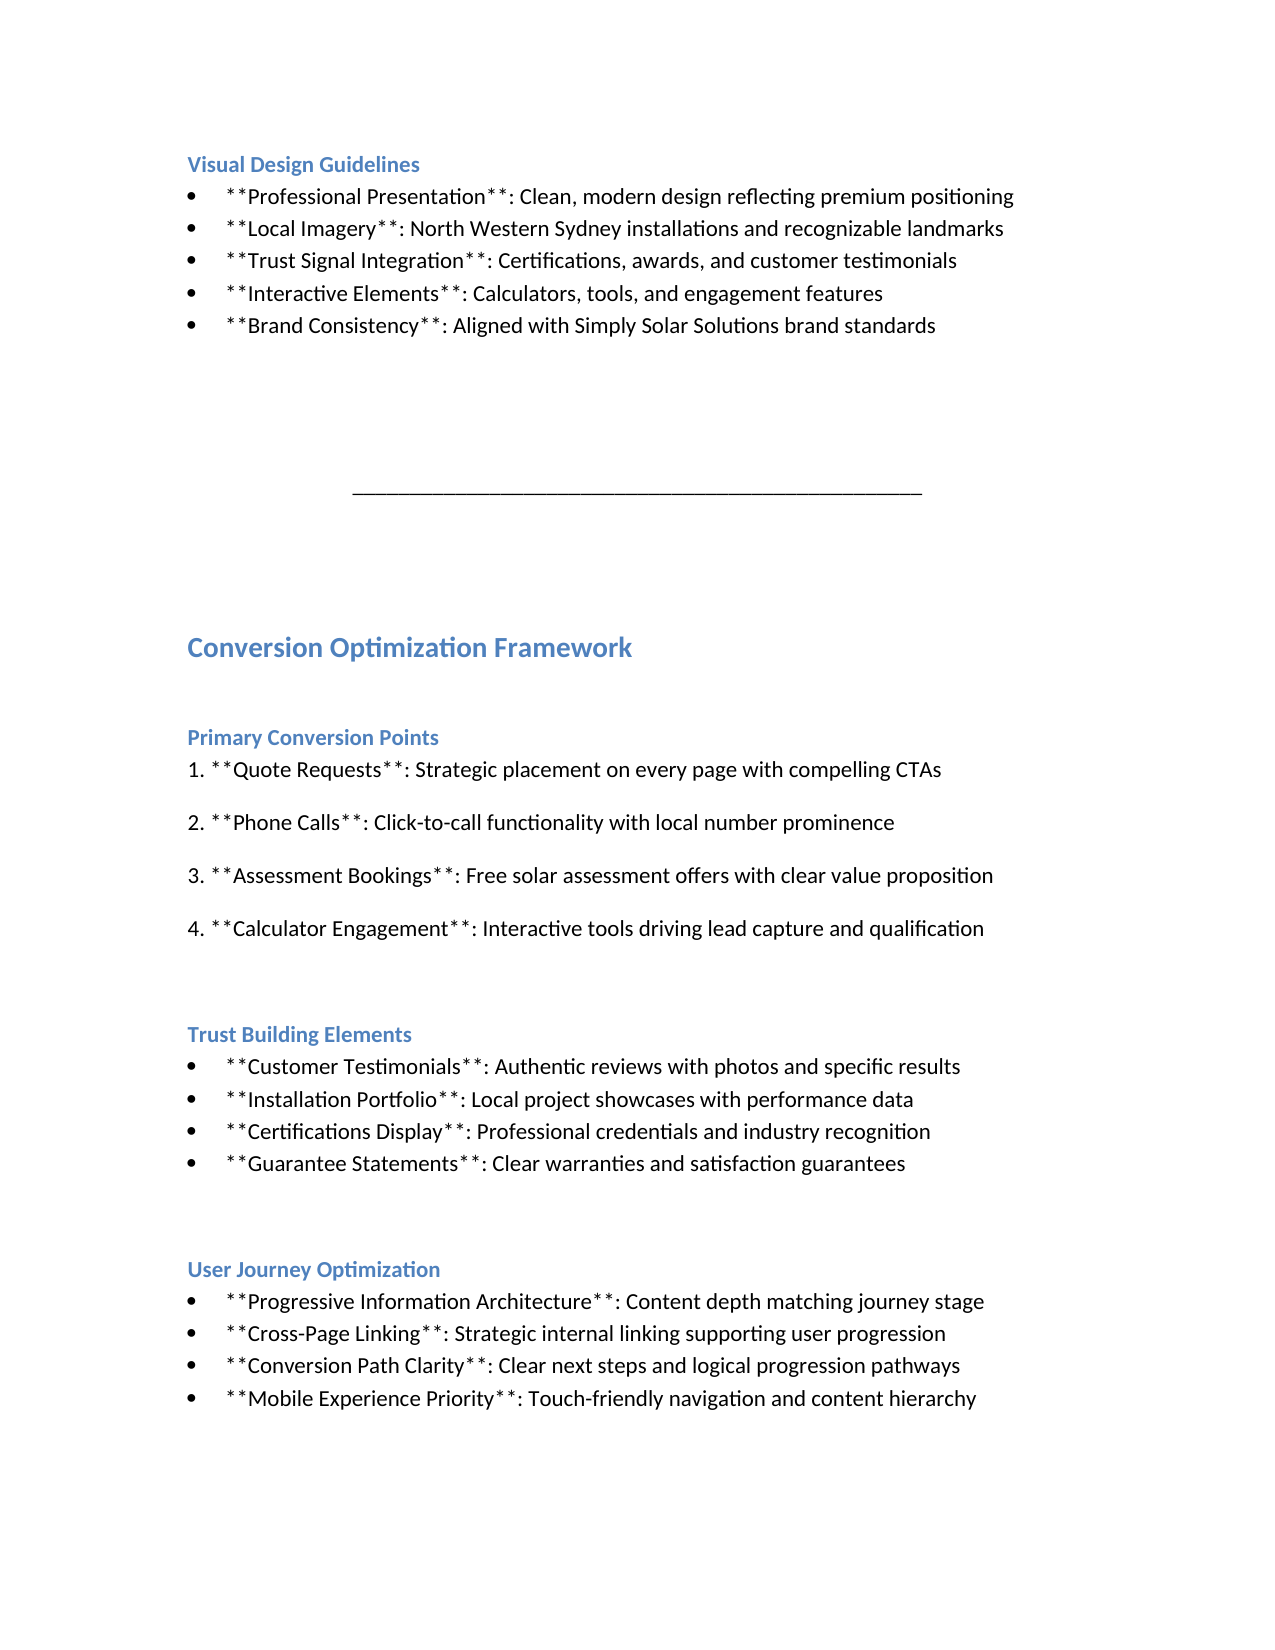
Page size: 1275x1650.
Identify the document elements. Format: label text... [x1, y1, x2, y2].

text 1. **Quote Requests**: Strategic placement on every page with compelling CTAs [187, 755, 1087, 783]
list **Mobile Experience Priority**: Touch-friendly navigation and content hierarchy [187, 1384, 1087, 1412]
subtitle Primary Conversion Points [187, 723, 1087, 751]
list **Certifications Display**: Professional credentials and industry recognition [187, 1117, 1087, 1145]
subtitle Visual Design Guidelines [187, 150, 1087, 178]
list **Cross-Page Linking**: Strategic internal linking supporting user progression [187, 1319, 1087, 1347]
list **Local Imagery**: North Western Sydney installations and recognizable landmarks [187, 214, 1087, 242]
text __________________________________________________ [187, 470, 1087, 498]
list **Guarantee Statements**: Clear warranties and satisfaction guarantees [187, 1149, 1087, 1177]
subtitle Trust Building Elements [187, 1020, 1087, 1048]
list **Progressive Information Architecture**: Content depth matching journey stage [187, 1287, 1087, 1315]
list **Professional Presentation**: Clean, modern design reflecting premium positioning [187, 182, 1087, 210]
list **Installation Portfolio**: Local project showcases with performance data [187, 1085, 1087, 1113]
list **Trust Signal Integration**: Certifications, awards, and customer testimonials [187, 247, 1087, 274]
list **Interactive Elements**: Calculators, tools, and engagement features [187, 279, 1087, 307]
text 4. **Calculator Engagement**: Interactive tools driving lead capture and qualification [187, 914, 1087, 942]
text 2. **Phone Calls**: Click-to-call functionality with local number prominence [187, 808, 1087, 836]
subtitle Conversion Optimization Framework [187, 629, 1087, 665]
list **Conversion Path Clarity**: Clear next steps and logical progression pathways [187, 1352, 1087, 1380]
subtitle User Journey Optimization [187, 1255, 1087, 1283]
text 3. **Assessment Bookings**: Free solar assessment offers with clear value proposition [187, 861, 1087, 889]
list **Brand Consistency**: Aligned with Simply Solar Solutions brand standards [187, 311, 1087, 339]
list **Customer Testimonials**: Authentic reviews with photos and specific results [187, 1052, 1087, 1081]
